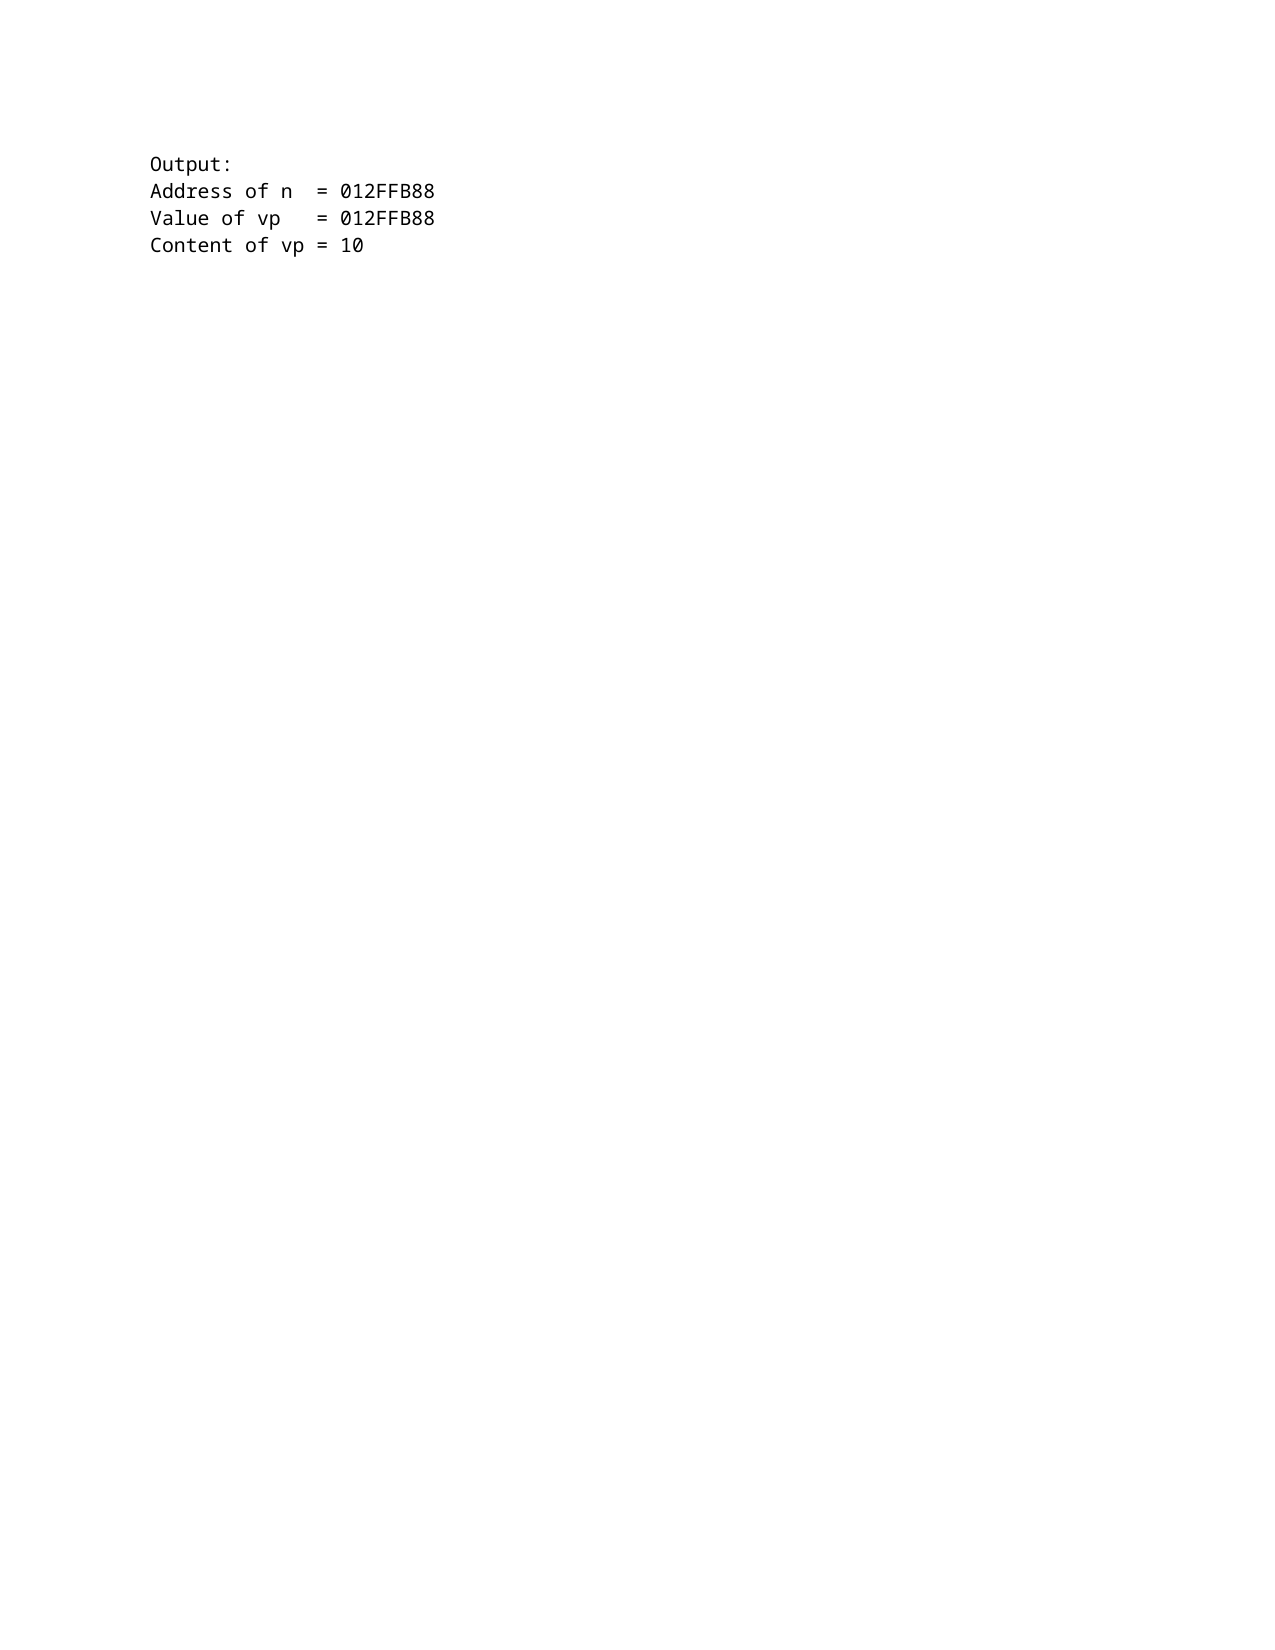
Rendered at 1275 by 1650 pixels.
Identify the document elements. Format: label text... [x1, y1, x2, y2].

text Content of vp = 10 [150, 231, 1125, 258]
text Output: [150, 150, 1125, 177]
text Value of vp = 012FFB88 [150, 204, 1125, 231]
text Address of n = 012FFB88 [150, 177, 1125, 204]
